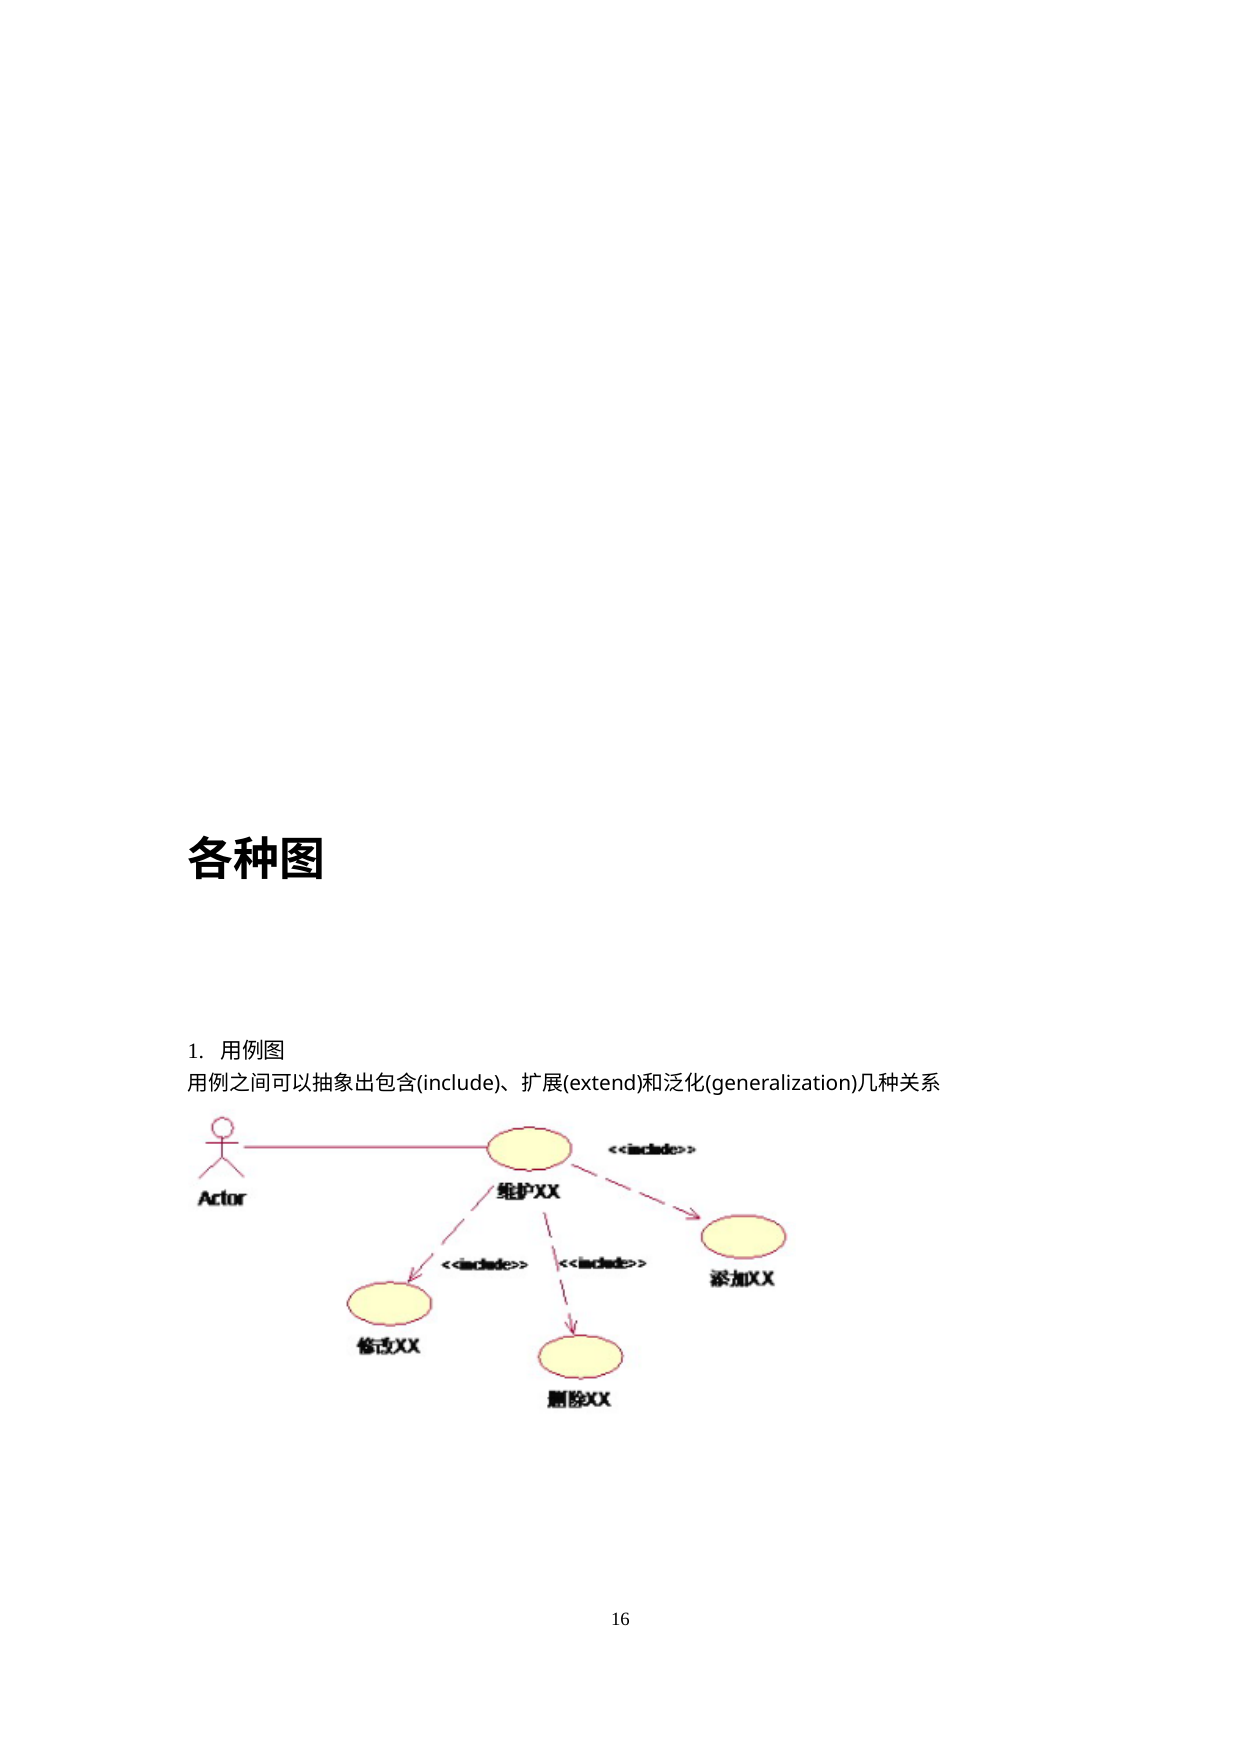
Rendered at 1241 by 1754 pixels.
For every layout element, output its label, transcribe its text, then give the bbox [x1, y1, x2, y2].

text 用例之间可以抽象出包含(include)、扩展(extend)和泛化(generalization)几种关系 [187, 1065, 1053, 1097]
list 用例图 [187, 1032, 1053, 1065]
subtitle 各种图 [187, 807, 1053, 904]
picture [187, 1097, 797, 1471]
